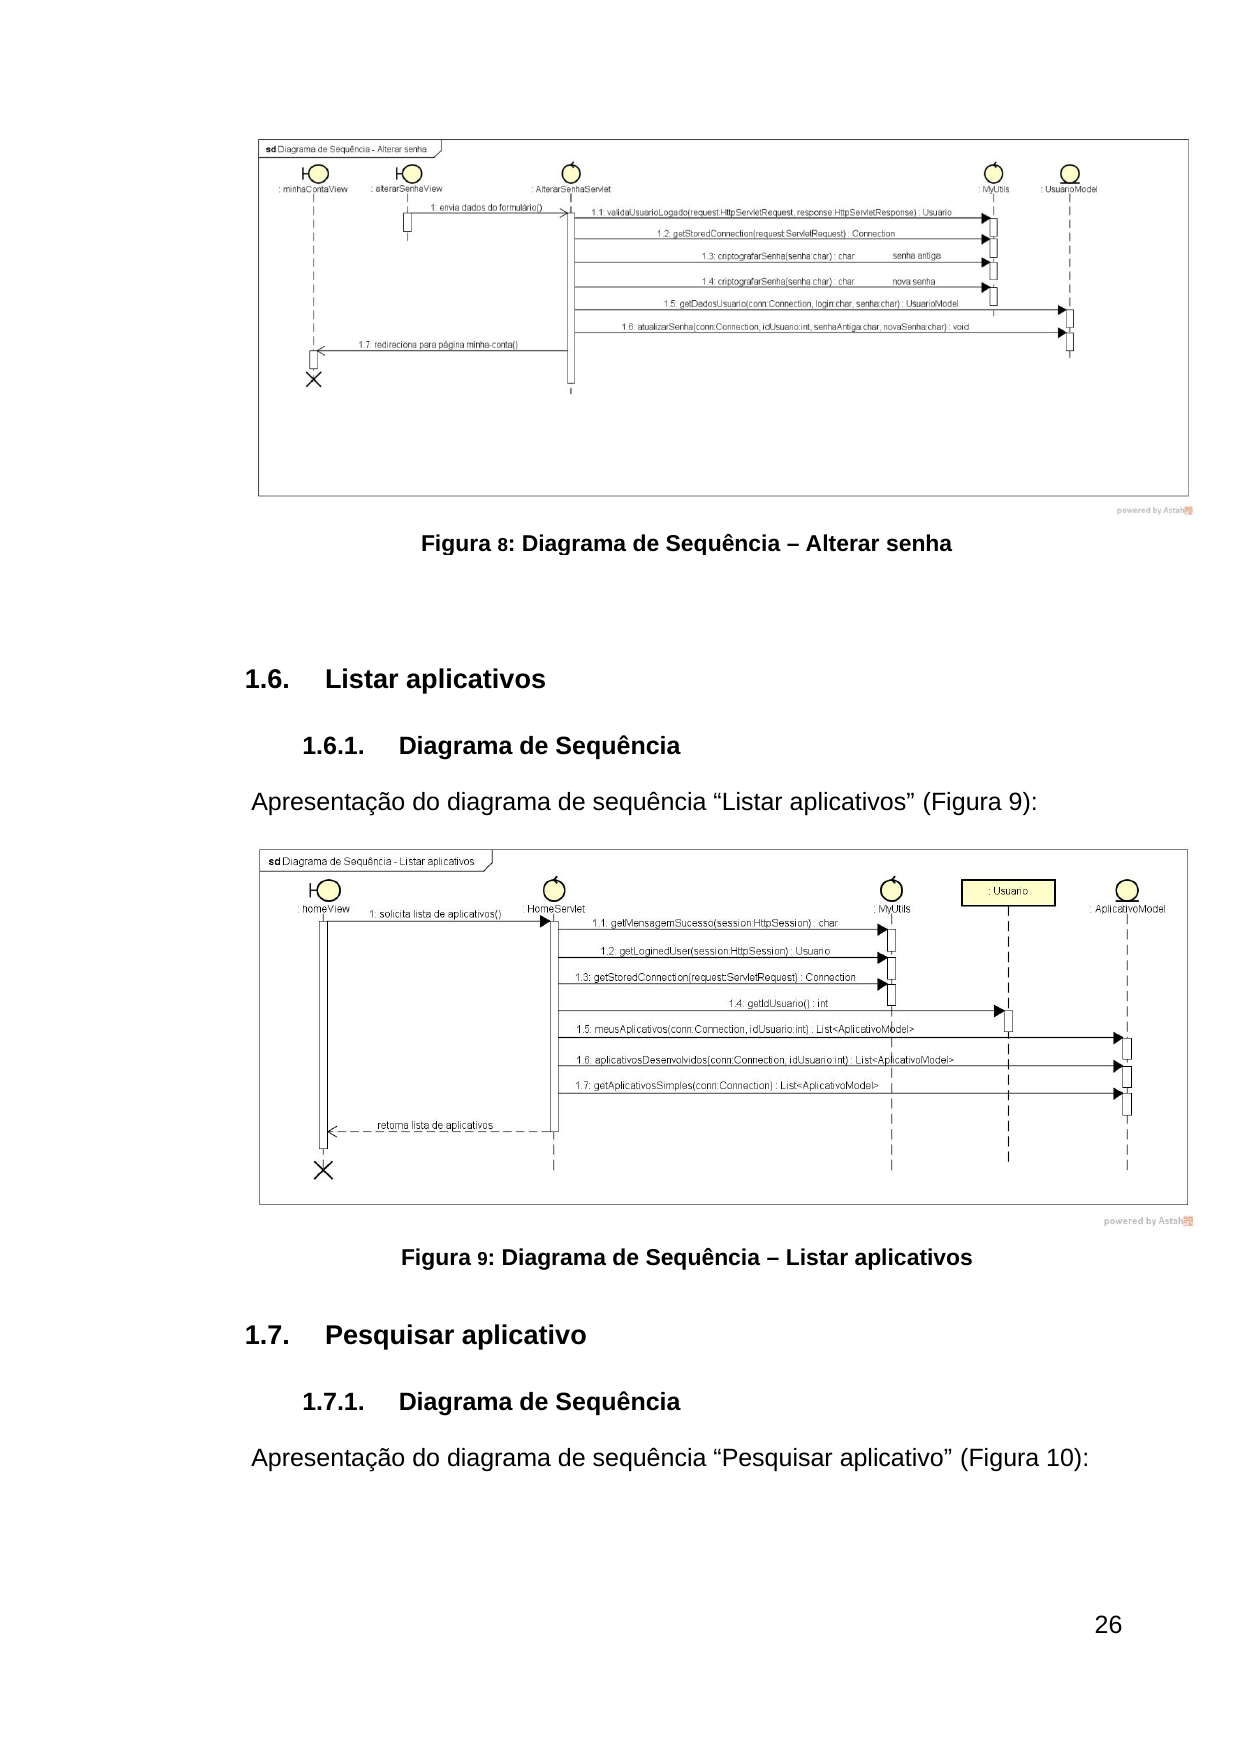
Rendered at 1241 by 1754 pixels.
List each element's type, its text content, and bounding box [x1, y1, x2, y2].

subtitle Diagrama de Sequência [177, 731, 1122, 759]
text Apresentação do diagrama de sequência “Pesquisar aplicativo” (Figura 10): [177, 1442, 1122, 1471]
subtitle Diagrama de Sequência [177, 1387, 1122, 1416]
subtitle Listar aplicativos [177, 663, 1122, 694]
subtitle Pesquisar aplicativo [177, 1319, 1122, 1350]
picture [251, 132, 1195, 517]
picture [251, 842, 1196, 1229]
text Apresentação do diagrama de sequência “Listar aplicativos” (Figura 9): [177, 786, 1122, 815]
